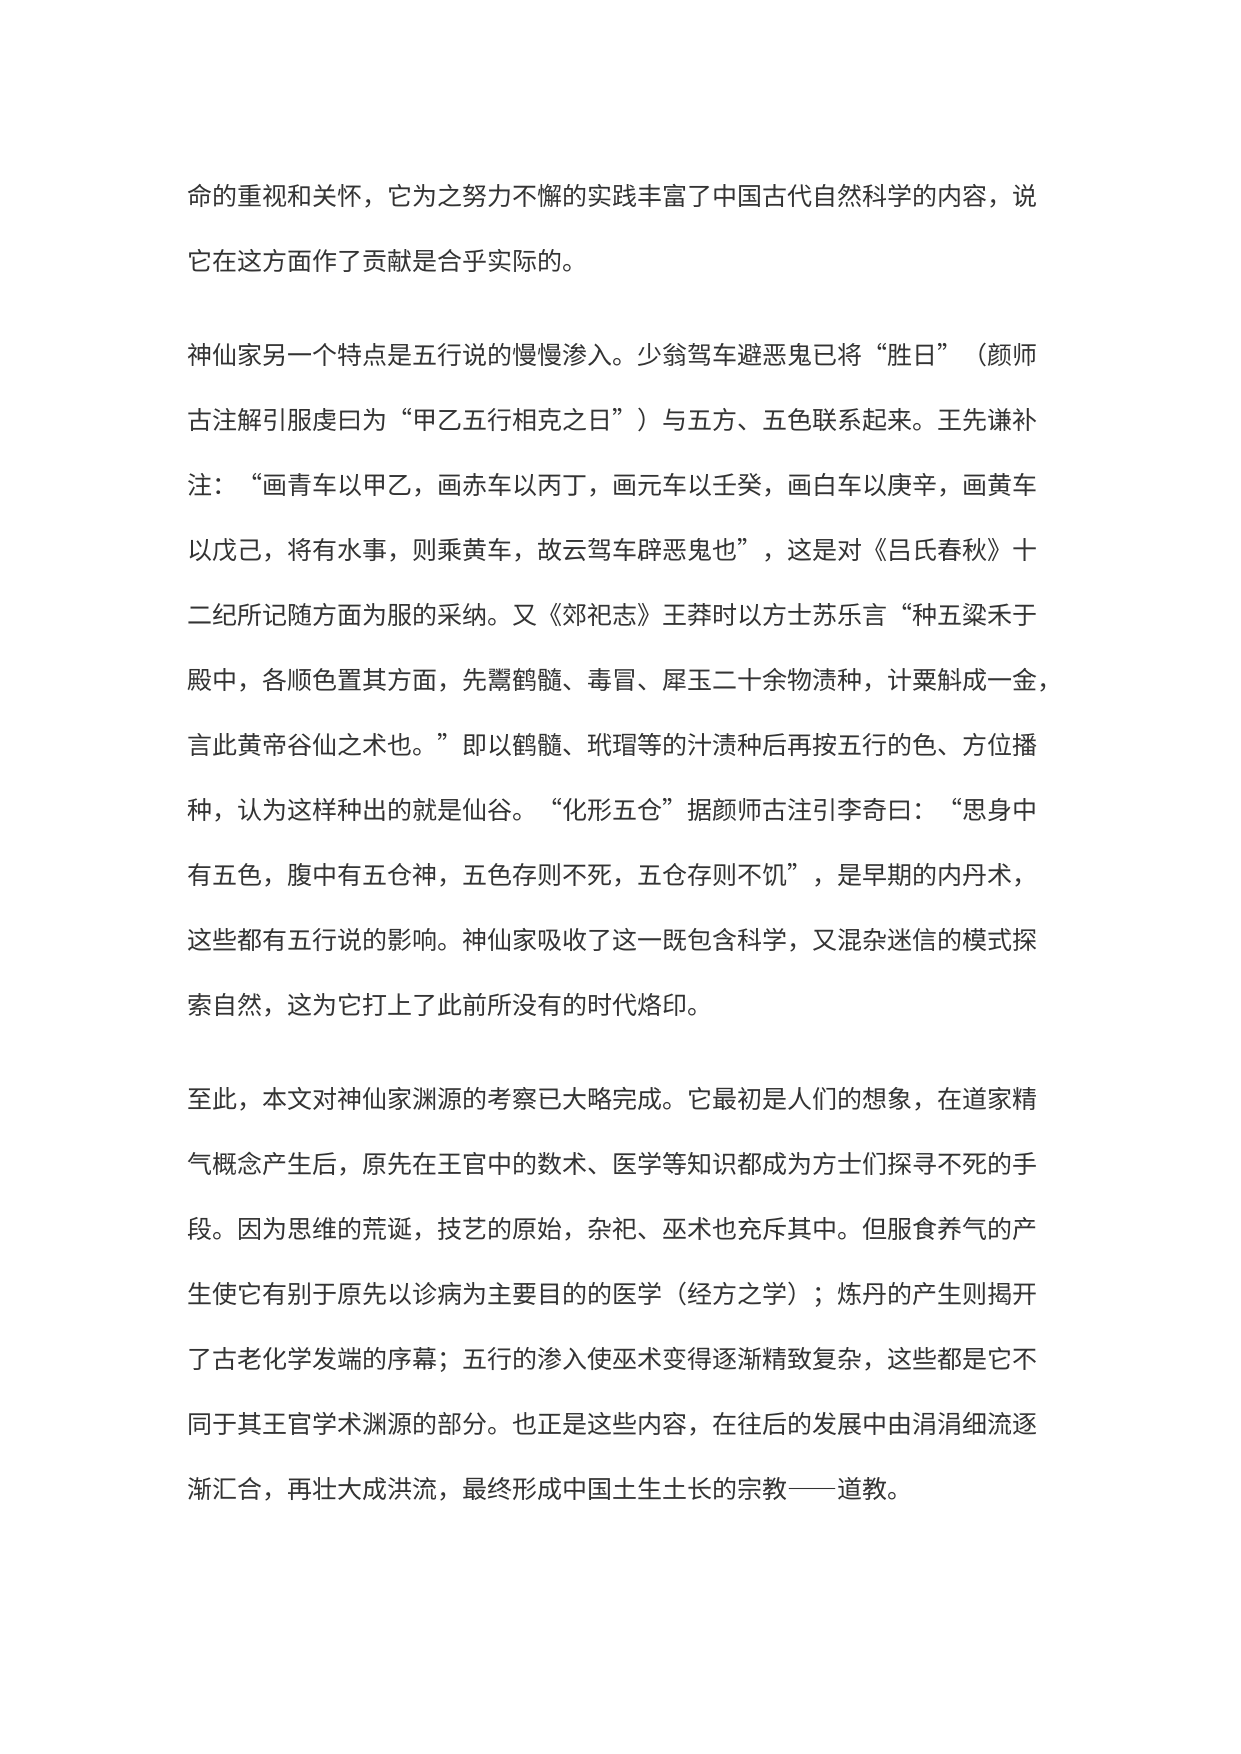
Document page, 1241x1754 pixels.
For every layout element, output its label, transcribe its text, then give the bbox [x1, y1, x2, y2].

text 至此，本文对神仙家渊源的考察已大略完成。它最初是人们的想象，在道家精气概念产生后，原先在王官中的数术、医学等知识都成为方士们探寻不死的手段。因为思维的荒诞，技艺的原始，杂祀、巫术也充斥其中。但服食养气的产生使它有别于原先以诊病为主要目的的医学（经方之学）；炼丹的产生则揭开了古老化学发端的序幕；五行的渗入使巫术变得逐渐精致复杂，这些都是它不同于其王官学术渊源的部分。也正是这些内容，在往后的发展中由涓涓细流逐渐汇合，再壮大成洪流，最终形成中国土生土长的宗教——道教。 [187, 1065, 1053, 1520]
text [187, 162, 1053, 292]
text 神仙家另一个特点是五行说的慢慢渗入。少翁驾车避恶鬼已将“胜日”（颜师古注解引服虔曰为“甲乙五行相克之日”）与五方、五色联系起来。王先谦补注：“画青车以甲乙，画赤车以丙丁，画元车以壬癸，画白车以庚辛，画黄车以戊己，将有水事，则乘黄车，故云驾车辟恶鬼也”，这是对《吕氏春秋》十二纪所记随方面为服的采纳。又《郊祀志》王莽时以方士苏乐言“种五粱禾于殿中，各顺色置其方面，先鬻鹤髓、毒冒、犀玉二十余物渍种，计粟斛成一金，言此黄帝谷仙之术也。”即以鹤髓、玳瑁等的汁渍种后再按五行的色、方位播种，认为这样种出的就是仙谷。“化形五仓”据颜师古注引李奇曰：“思身中有五色，腹中有五仓神，五色存则不死，五仓存则不饥”，是早期的内丹术，这些都有五行说的影响。神仙家吸收了这一既包含科学，又混杂迷信的模式探索自然，这为它打上了此前所没有的时代烙印。 [187, 321, 1053, 1036]
